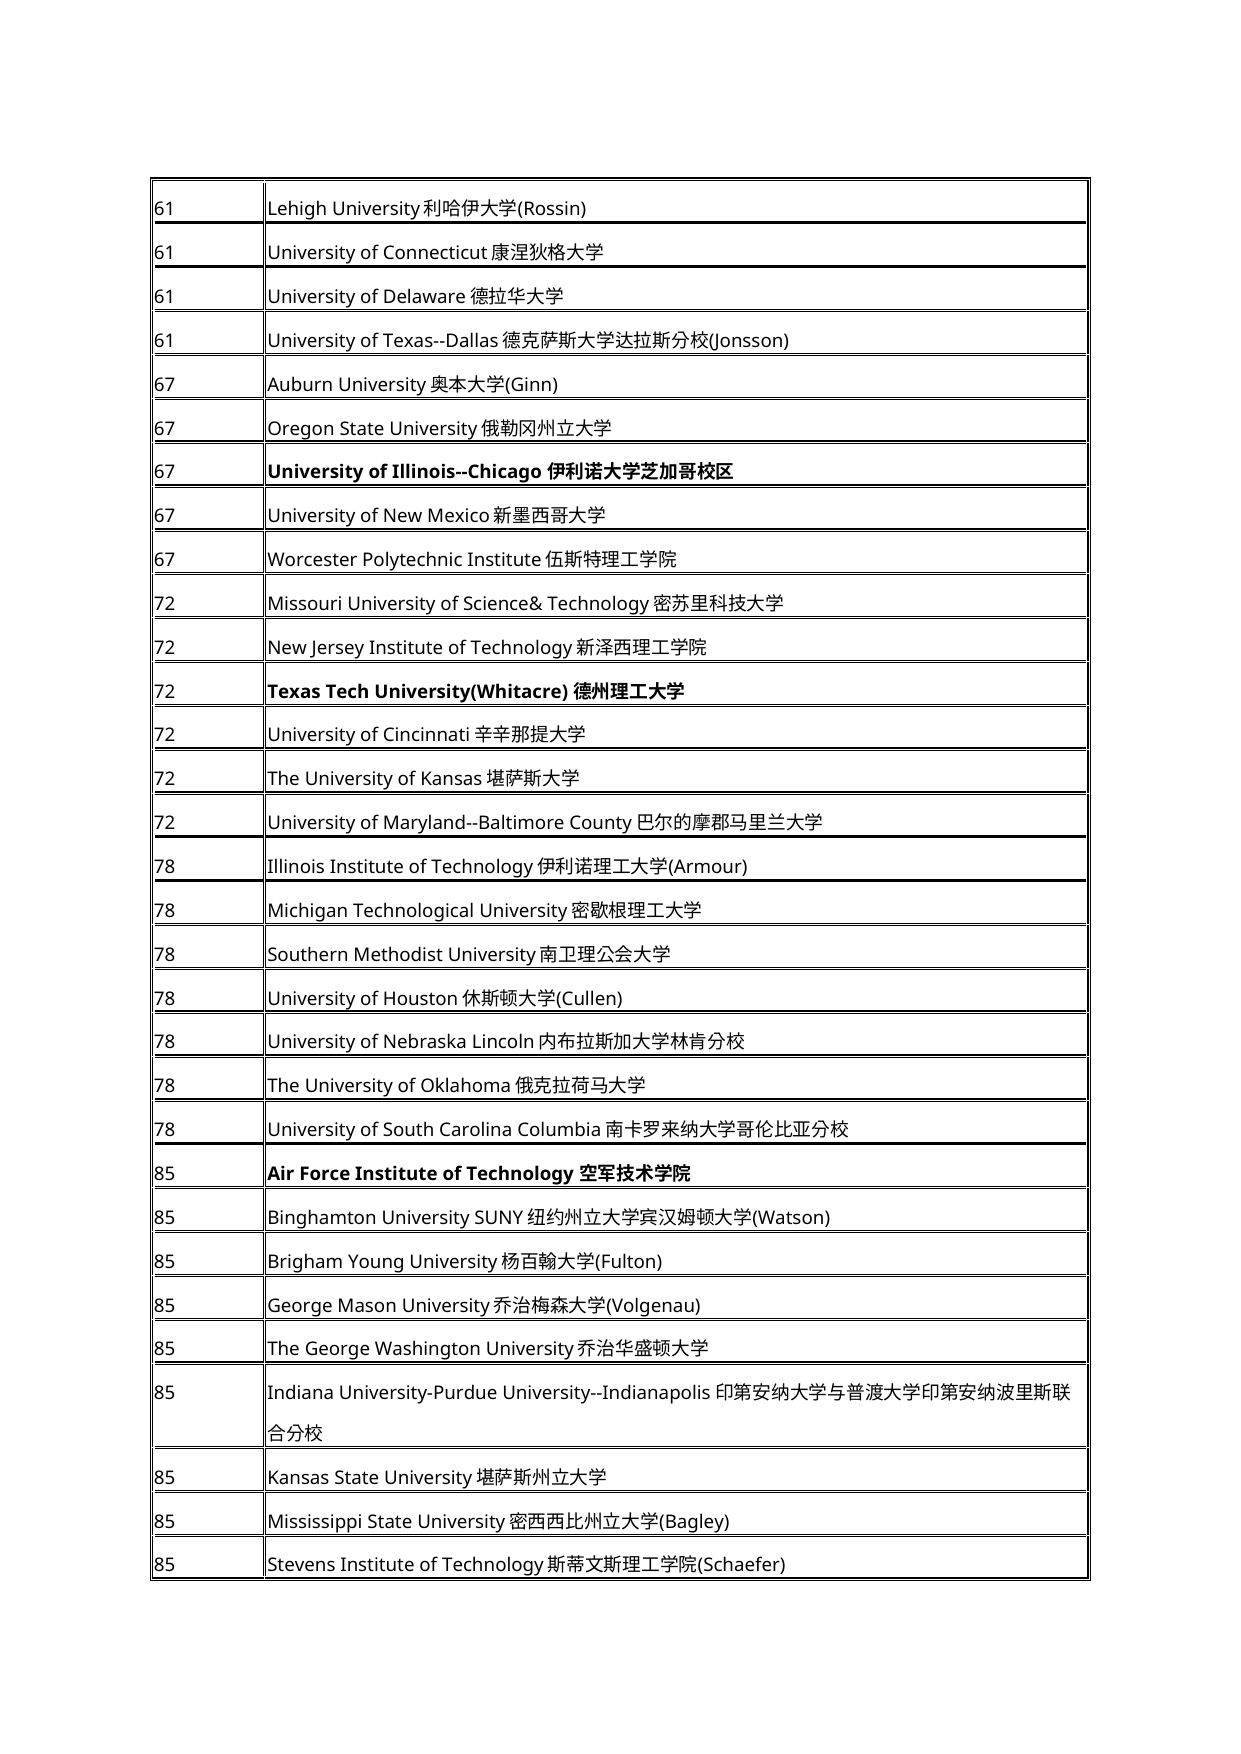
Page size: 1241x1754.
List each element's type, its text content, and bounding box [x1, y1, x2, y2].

table_cell 72 [153, 704, 263, 747]
table_cell 61 [153, 221, 263, 265]
table_cell George Mason University乔治梅森大学(Volgenau) [266, 1274, 1088, 1317]
table_cell University of Connecticut康涅狄格大学 [266, 221, 1087, 265]
table_cell New Jersey Institute of Technology新泽西理工学院 [265, 616, 1089, 659]
table_cell University of Houston休斯顿大学(Cullen) [265, 967, 1089, 1010]
table_cell 85 [151, 1186, 265, 1230]
table_cell Missouri University of Science& Technology密苏里科技大学 [265, 572, 1089, 616]
table_cell University of Maryland--Baltimore County巴尔的摩郡马里兰大学 [266, 791, 1088, 835]
table_cell 78 [151, 923, 265, 967]
table_cell University of South Carolina Columbia南卡罗来纳大学哥伦比亚分校 [266, 1098, 1088, 1142]
table_cell 78 [153, 1010, 263, 1054]
table_cell 72 [151, 572, 265, 616]
table_cell 72 [153, 791, 263, 835]
table_cell 85 [153, 1274, 263, 1317]
table_cell 61 [151, 309, 265, 353]
table_cell University of Cincinnati辛辛那提大学 [266, 704, 1088, 747]
table_cell 67 [151, 353, 265, 396]
table_cell 85 [151, 1230, 265, 1273]
table_cell 67 [153, 440, 263, 484]
table_cell 72 [153, 660, 263, 703]
table_cell Air Force Institute of Technology 空军技术学院 [266, 1142, 1087, 1186]
table_cell Illinois Institute of Technology伊利诺理工大学(Armour) [266, 835, 1087, 879]
table_cell Indiana University-Purdue University--Indianapolis印第安纳大学与普渡大学印第安纳波里斯联合分校 [266, 1361, 1088, 1446]
table_cell 85 [153, 1361, 263, 1446]
table_cell Worcester Polytechnic Institute伍斯特理工学院 [266, 528, 1088, 572]
table_cell Lehigh University利哈伊大学(Rossin) [265, 181, 1087, 221]
table_cell University of Nebraska Lincoln内布拉斯加大学林肯分校 [266, 1010, 1088, 1054]
table_cell 67 [153, 528, 263, 572]
table_cell Oregon State University俄勒冈州立大学 [266, 396, 1088, 440]
table_cell 78 [153, 1098, 263, 1142]
table_cell 78 [153, 879, 263, 923]
table_cell 85 [153, 1142, 263, 1186]
table_cell Brigham Young University杨百翰大学(Fulton) [265, 1230, 1089, 1273]
table_cell 78 [153, 835, 263, 879]
table_cell University of New Mexico新墨西哥大学 [266, 484, 1088, 528]
table_cell 72 [151, 616, 265, 659]
table_cell Southern Methodist University南卫理公会大学 [265, 923, 1089, 967]
table_cell 61 [153, 181, 265, 221]
table_cell Michigan Technological University密歇根理工大学 [266, 879, 1087, 923]
table_cell 85 [153, 1534, 265, 1577]
table_cell 67 [153, 396, 263, 440]
table_cell University of Illinois--Chicago 伊利诺大学芝加哥校区 [266, 440, 1088, 484]
table_cell 85 [153, 1318, 263, 1361]
table_cell 85 [153, 1490, 263, 1533]
table_cell 85 [151, 1446, 265, 1489]
table_cell Binghamton University SUNY纽约州立大学宾汉姆顿大学(Watson) [265, 1186, 1089, 1230]
table_cell Mississippi State University密西西比州立大学(Bagley) [266, 1490, 1088, 1533]
table_cell Kansas State University堪萨斯州立大学 [265, 1446, 1089, 1489]
table_cell The University of Oklahoma俄克拉荷马大学 [266, 1054, 1088, 1098]
table_cell 67 [153, 484, 263, 528]
table_cell 61 [153, 265, 263, 309]
table_cell 78 [151, 967, 265, 1010]
table_cell The University of Kansas堪萨斯大学 [266, 747, 1088, 791]
table_cell Stevens Institute of Technology斯蒂文斯理工学院(Schaefer) [265, 1534, 1088, 1577]
table_cell Texas Tech University(Whitacre) 德州理工大学 [266, 660, 1088, 703]
table_cell 78 [153, 1054, 263, 1098]
table_cell 72 [153, 747, 263, 791]
table_cell University of Delaware德拉华大学 [266, 265, 1087, 309]
table_cell University of Texas--Dallas德克萨斯大学达拉斯分校(Jonsson) [265, 309, 1089, 353]
table_cell The George Washington University乔治华盛顿大学 [266, 1318, 1088, 1361]
table_cell Auburn University奥本大学(Ginn) [265, 353, 1089, 396]
